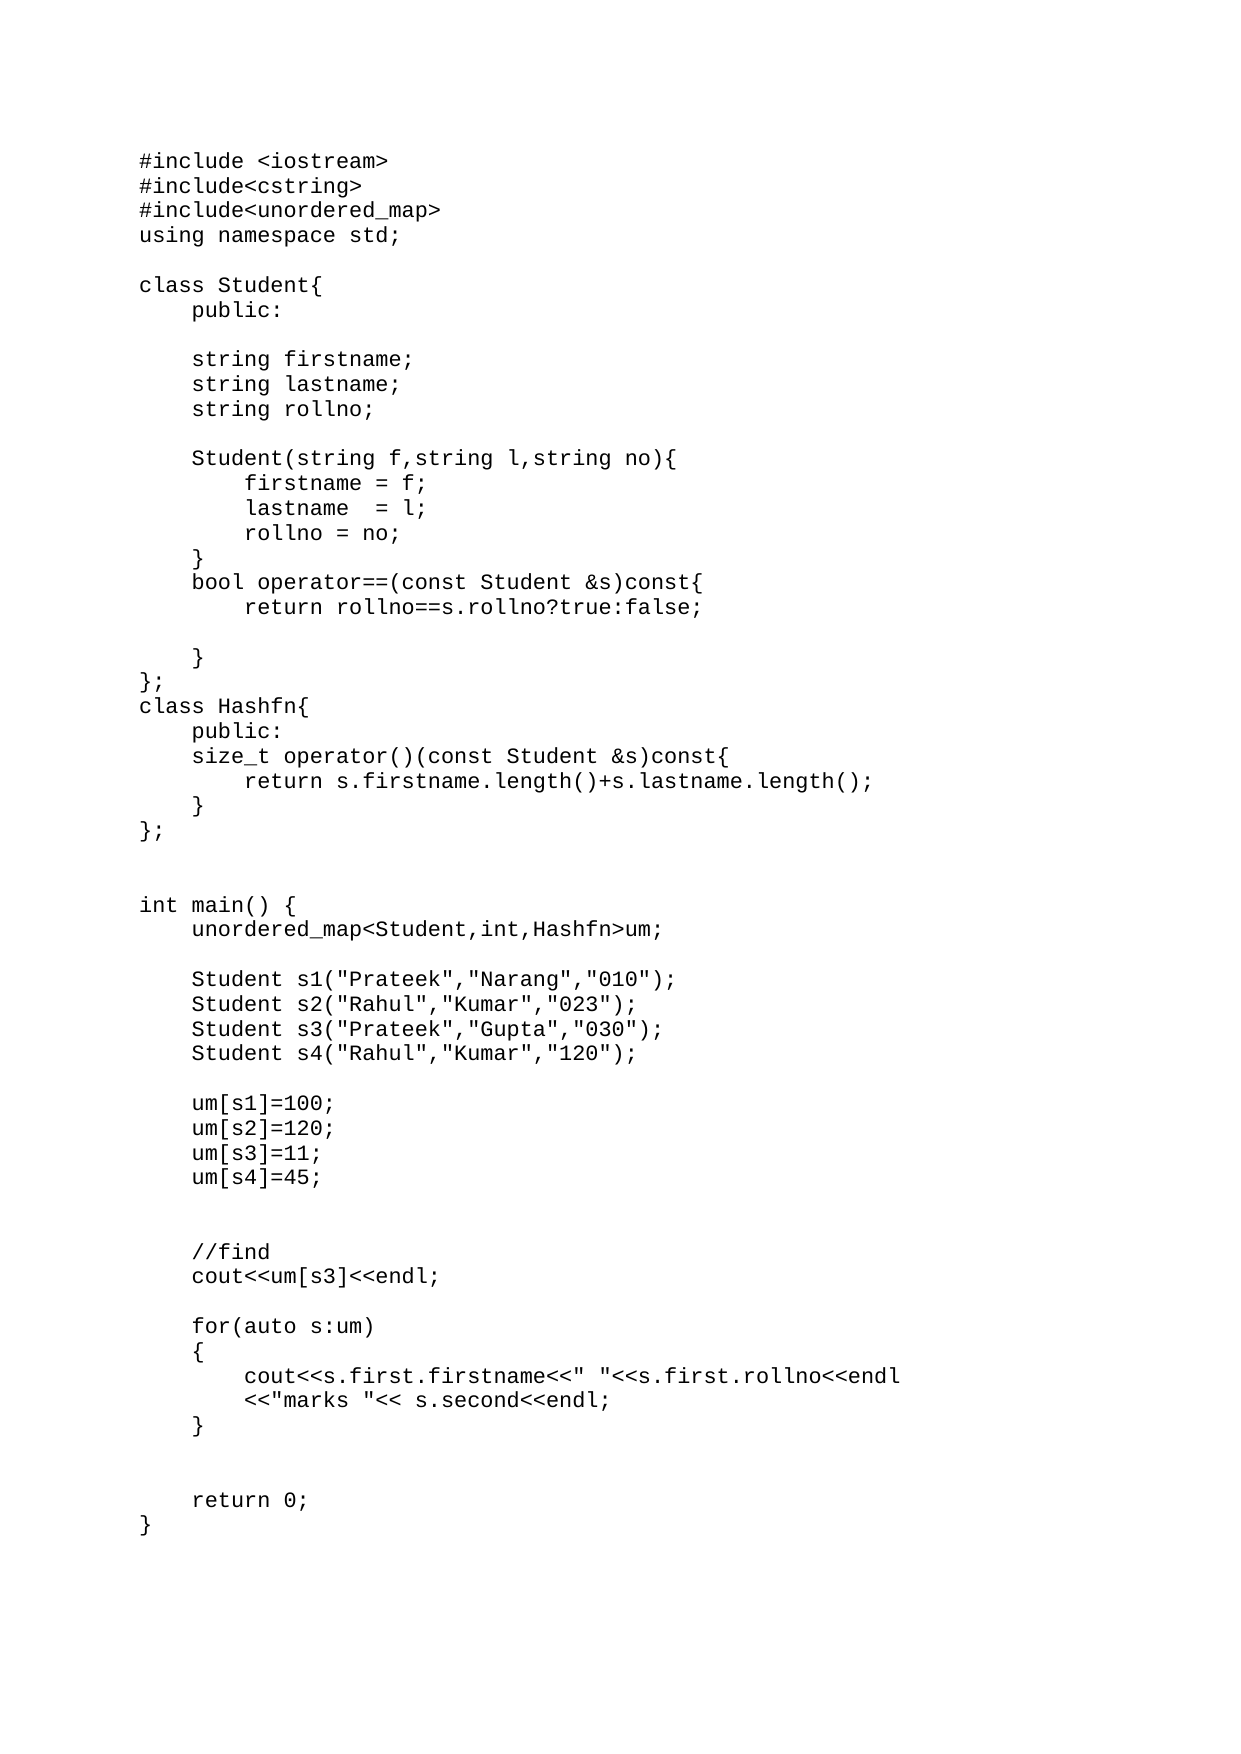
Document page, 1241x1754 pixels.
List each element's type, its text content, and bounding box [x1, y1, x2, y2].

text #include<unordered_map> [139, 199, 1101, 224]
text Student s3("Prateek","Gupta","030"); [139, 1018, 1101, 1042]
text Student s1("Prateek","Narang","010"); [139, 968, 1101, 993]
text } [139, 794, 1101, 819]
text public: [139, 720, 1101, 745]
text Student s4("Rahul","Kumar","120"); [139, 1042, 1101, 1067]
text class Student{ [139, 274, 1101, 299]
text #include<cstring> [139, 175, 1101, 199]
text Student s2("Rahul","Kumar","023"); [139, 993, 1101, 1018]
text rollno = no; [139, 522, 1101, 547]
text } [139, 646, 1101, 671]
text <<"marks "<< s.second<<endl; [139, 1389, 1101, 1414]
text bool operator==(const Student &s)const{ [139, 571, 1101, 596]
text #include <iostream> [139, 150, 1101, 175]
text string lastname; [139, 373, 1101, 398]
text Student(string f,string l,string no){ [139, 447, 1101, 472]
text cout<<um[s3]<<endl; [139, 1266, 1101, 1290]
text }; [139, 671, 1101, 695]
text for(auto s:um) [139, 1315, 1101, 1340]
text um[s4]=45; [139, 1166, 1101, 1191]
text um[s1]=100; [139, 1092, 1101, 1117]
text unordered_map<Student,int,Hashfn>um; [139, 918, 1101, 943]
text } [139, 1414, 1101, 1439]
text cout<<s.first.firstname<<" "<<s.first.rollno<<endl [139, 1365, 1101, 1389]
text int main() { [139, 894, 1101, 918]
text um[s2]=120; [139, 1117, 1101, 1142]
text return s.firstname.length()+s.lastname.length(); [139, 770, 1101, 794]
text string rollno; [139, 398, 1101, 423]
text return rollno==s.rollno?true:false; [139, 596, 1101, 621]
text firstname = f; [139, 472, 1101, 497]
text class Hashfn{ [139, 695, 1101, 720]
text } [139, 1513, 1101, 1538]
text } [139, 547, 1101, 571]
text using namespace std; [139, 224, 1101, 249]
text size_t operator()(const Student &s)const{ [139, 745, 1101, 770]
text um[s3]=11; [139, 1142, 1101, 1166]
text return 0; [139, 1489, 1101, 1513]
text public: [139, 299, 1101, 323]
text lastname = l; [139, 497, 1101, 522]
text { [139, 1340, 1101, 1365]
text }; [139, 819, 1101, 844]
text string firstname; [139, 348, 1101, 373]
text //find [139, 1241, 1101, 1266]
